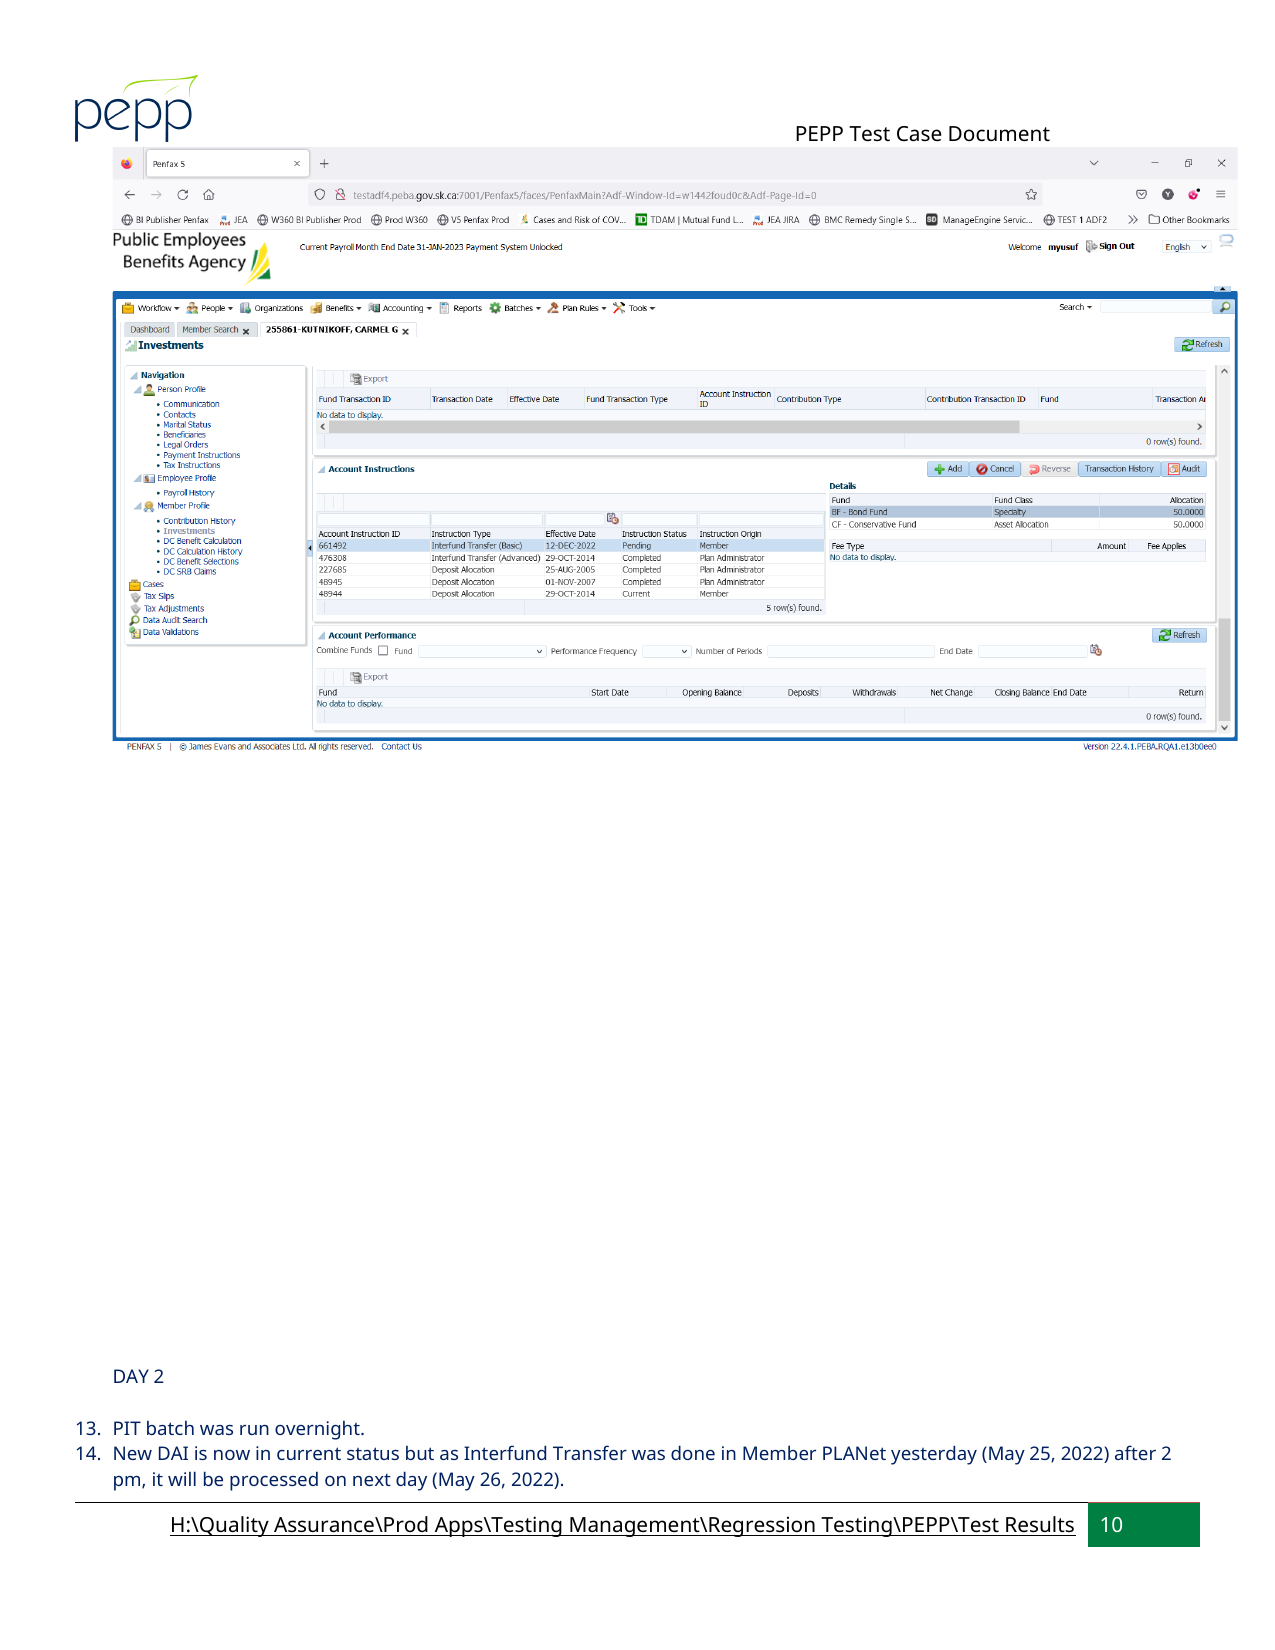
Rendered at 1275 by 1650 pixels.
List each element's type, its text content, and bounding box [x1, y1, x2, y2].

list New DAI is now in current status but as Interfund Transfer was done in Member PLANet yesterday (May 25, 2022) after 2 pm, it will be processed on next day (May 26, 2022). [75, 1440, 1200, 1491]
picture [75, 75, 199, 142]
list DAY 2 [112, 1364, 1200, 1389]
list PIT batch was run overnight. [75, 1415, 1200, 1440]
picture [112, 147, 1238, 752]
